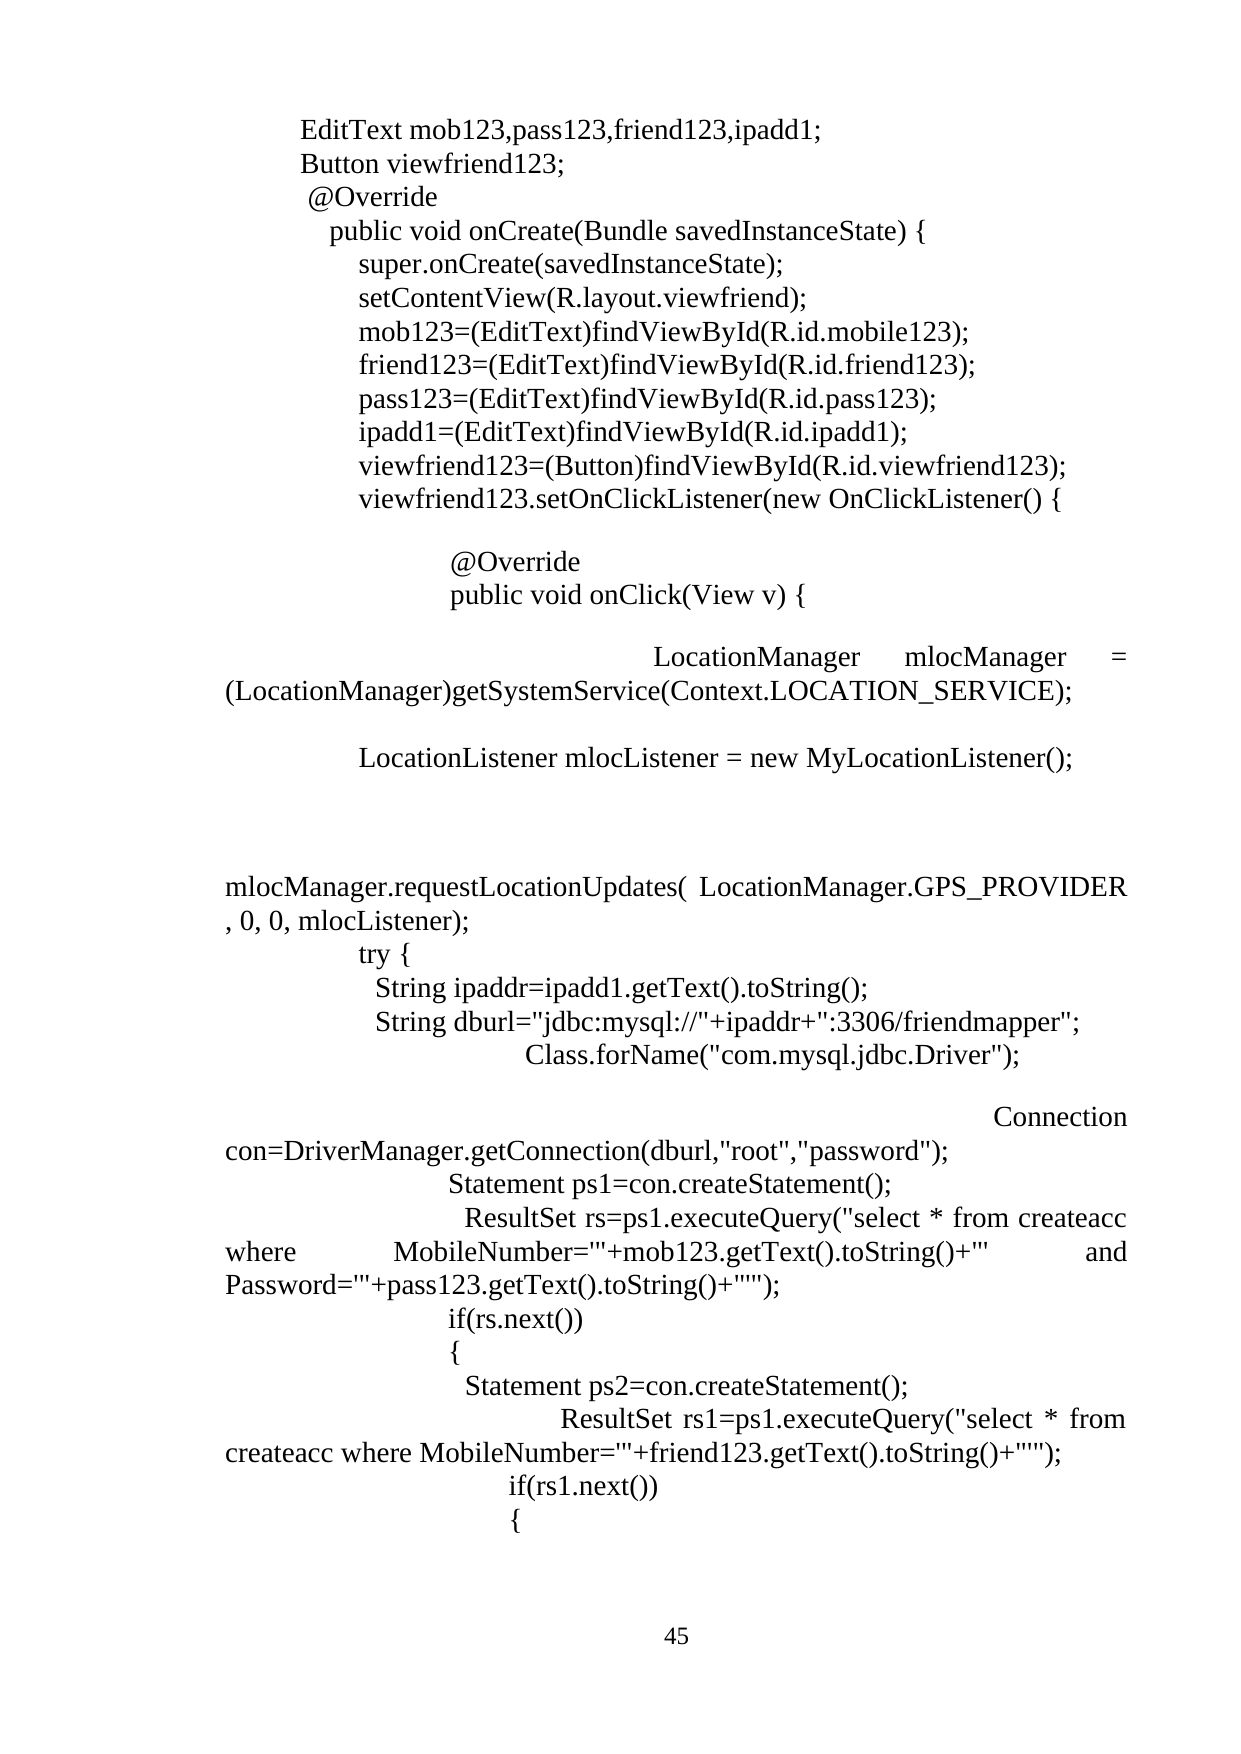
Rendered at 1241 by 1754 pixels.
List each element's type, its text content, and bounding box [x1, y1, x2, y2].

text Button viewfriend123; [225, 146, 1128, 179]
text pass123=(EditText)findViewById(R.id.pass123); [225, 381, 1128, 414]
text @Override [225, 544, 1128, 577]
text @Override [225, 179, 1128, 213]
text ResultSet rs=ps1.executeQuery("select * from createacc where MobileNumber='"+mob123.getText().toString()+"' and Password='"+pass123.getText().toString()+"'"); [225, 1200, 1128, 1301]
text String dburl="jdbc:mysql://"+ipaddr+":3306/friendmapper"; [225, 1004, 1128, 1037]
text viewfriend123=(Button)findViewById(R.id.viewfriend123); [225, 448, 1128, 481]
text mlocManager.requestLocationUpdates( LocationManager.GPS_PROVIDER, 0, 0, mlocListener); [225, 841, 1128, 937]
text viewfriend123.setOnClickListener(new OnClickListener() { [225, 481, 1128, 515]
text LocationListener mlocListener = new MyLocationListener(); [225, 740, 1128, 774]
text ResultSet rs1=ps1.executeQuery("select * from createacc where MobileNumber='"+friend123.getText().toString()+"'"); [225, 1401, 1128, 1468]
text Statement ps2=con.createStatement(); [225, 1368, 1128, 1401]
text ipadd1=(EditText)findViewById(R.id.ipadd1); [225, 414, 1128, 448]
text mob123=(EditText)findViewById(R.id.mobile123); [225, 314, 1128, 347]
text if(rs.next()) [225, 1301, 1128, 1334]
text EditText mob123,pass123,friend123,ipadd1; [225, 112, 1128, 146]
text public void onCreate(Bundle savedInstanceState) { [225, 213, 1128, 247]
text try { [225, 937, 1128, 970]
text if(rs1.next()) [225, 1468, 1128, 1502]
text public void onClick(View v) { [225, 577, 1128, 611]
text { [225, 1334, 1128, 1368]
text { [225, 1502, 1128, 1536]
text Class.forName("com.mysql.jdbc.Driver"); [225, 1037, 1128, 1071]
text super.onCreate(savedInstanceState); [225, 247, 1128, 280]
text LocationManager mlocManager = (LocationManager)getSystemService(Context.LOCATION_SERVICE); [225, 639, 1128, 707]
text Statement ps1=con.createStatement(); [225, 1167, 1128, 1200]
text Connection con=DriverManager.getConnection(dburl,"root","password"); [225, 1099, 1128, 1167]
text setContentView(R.layout.viewfriend); [225, 280, 1128, 314]
text String ipaddr=ipadd1.getText().toString(); [225, 970, 1128, 1004]
text friend123=(EditText)findViewById(R.id.friend123); [225, 347, 1128, 381]
